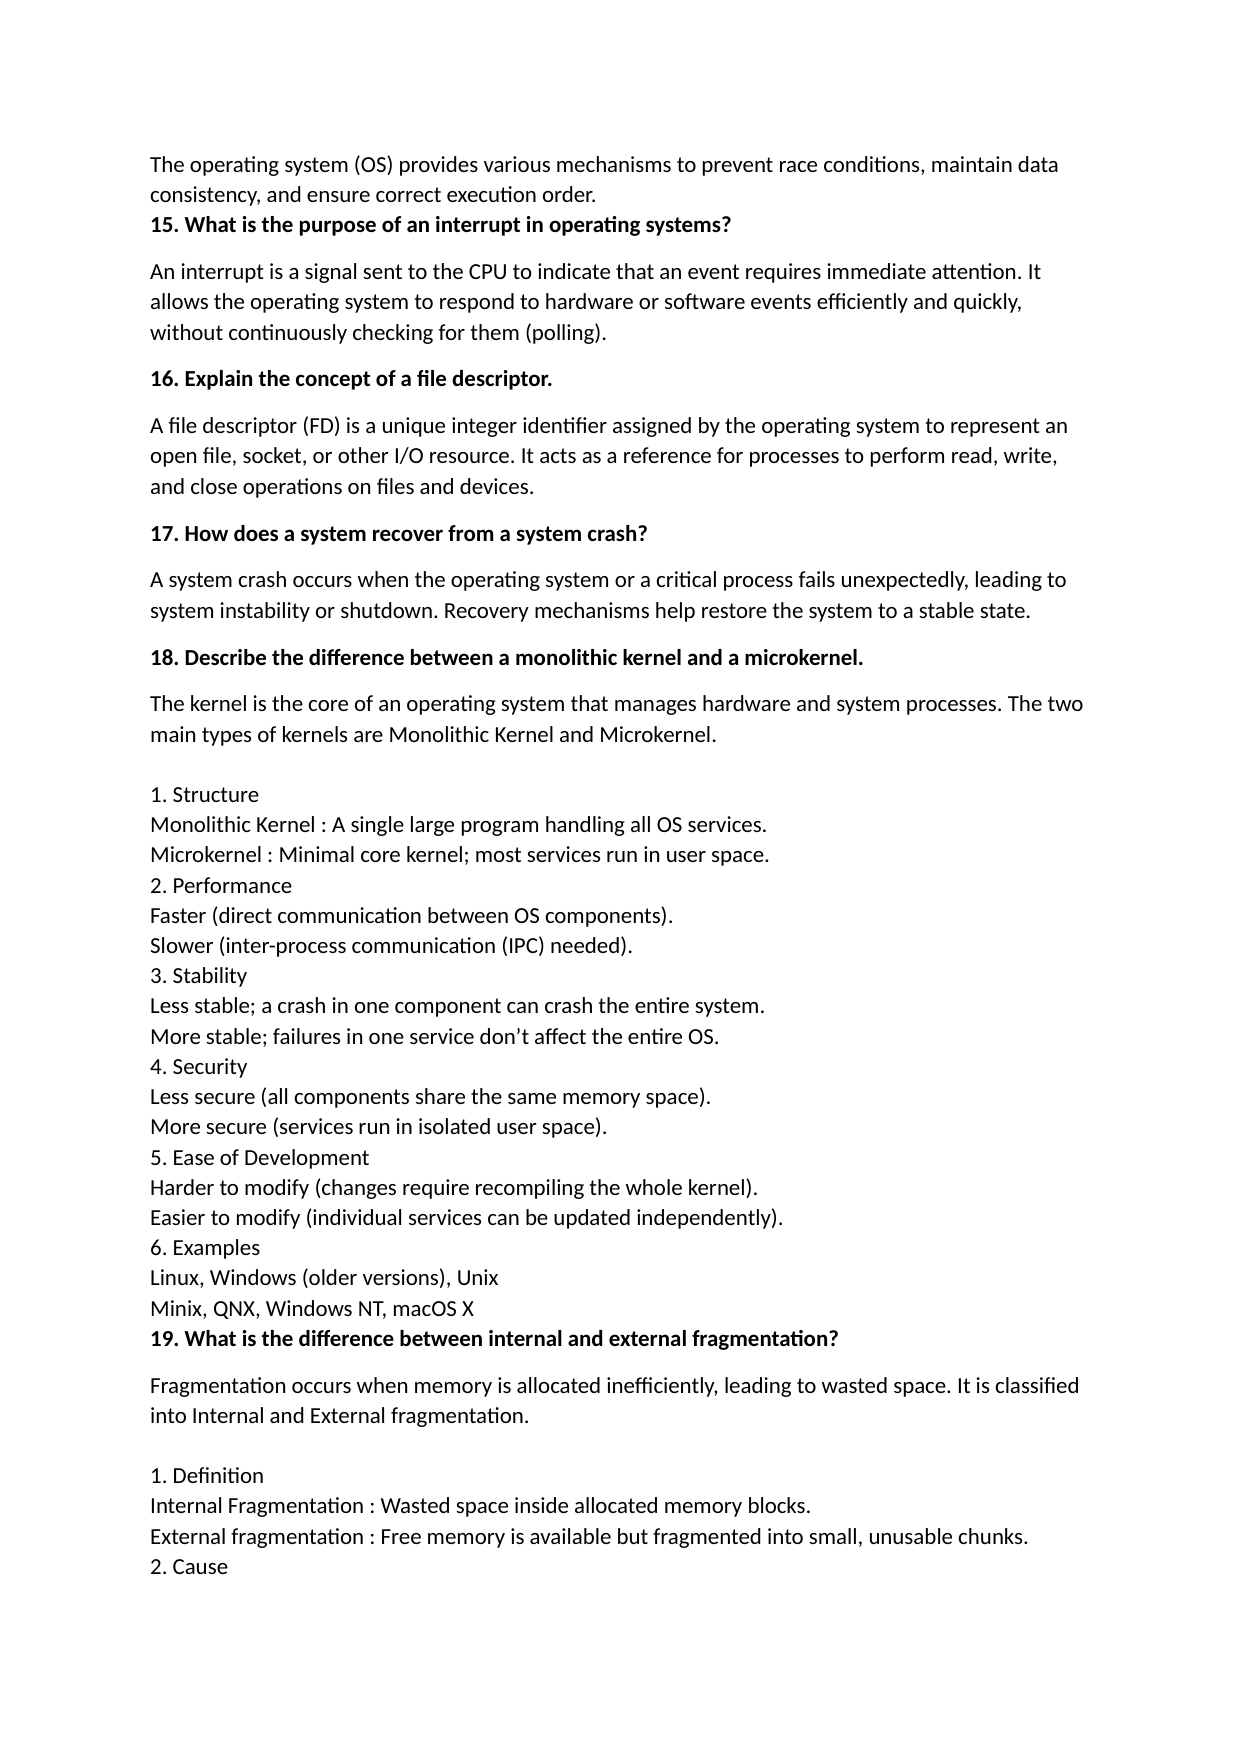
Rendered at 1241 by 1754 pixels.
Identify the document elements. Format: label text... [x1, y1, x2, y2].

text 6. Examples [150, 1233, 1090, 1261]
text 19. What is the difference between internal and external fragmentation? [150, 1324, 1090, 1352]
text 2. Cause [150, 1552, 1090, 1580]
text 17. How does a system recover from a system crash? [150, 519, 1090, 547]
text Easier to modify (individual services can be updated independently). [150, 1203, 1090, 1231]
text Slower (inter-process communication (IPC) needed). [150, 931, 1090, 959]
text Linux, Windows (older versions), Unix [150, 1263, 1090, 1292]
text More stable; failures in one service don’t affect the entire OS. [150, 1022, 1090, 1050]
text Monolithic Kernel : A single large program handling all OS services. [150, 810, 1090, 838]
text 18. Describe the difference between a monolithic kernel and a microkernel. [150, 643, 1090, 671]
text 16. Explain the concept of a file descriptor. [150, 364, 1090, 393]
text Fragmentation occurs when memory is allocated inefficiently, leading to wasted space. It is classified into Internal and External fragmentation. [150, 1371, 1090, 1429]
text 15. What is the purpose of an interrupt in operating systems? [150, 210, 1090, 238]
text External fragmentation : Free memory is available but fragmented into small, unusable chunks. [150, 1522, 1090, 1550]
text Minix, QNX, Windows NT, macOS X [150, 1294, 1090, 1322]
text An interrupt is a signal sent to the CPU to indicate that an event requires immediate attention. It allows the operating system to respond to hardware or software events efficiently and quickly, without continuously checking for them (polling). [150, 257, 1090, 346]
text More secure (services run in isolated user space). [150, 1112, 1090, 1141]
text 2. Performance [150, 871, 1090, 899]
text The operating system (OS) provides various mechanisms to prevent race conditions, maintain data consistency, and ensure correct execution order. [150, 150, 1090, 208]
text A file descriptor (FD) is a unique integer identifier assigned by the operating system to represent an open file, socket, or other I/O resource. It acts as a reference for processes to perform read, write, and close operations on files and devices. [150, 411, 1090, 500]
text A system crash occurs when the operating system or a critical process fails unexpectedly, leading to system instability or shutdown. Recovery mechanisms help restore the system to a stable state. [150, 566, 1090, 624]
text 3. Stability [150, 961, 1090, 989]
text Microkernel : Minimal core kernel; most services run in user space. [150, 841, 1090, 869]
text 1. Definition [150, 1461, 1090, 1489]
text Internal Fragmentation : Wasted space inside allocated memory blocks. [150, 1492, 1090, 1520]
text The kernel is the core of an operating system that manages hardware and system processes. The two main types of kernels are Monolithic Kernel and Microkernel. [150, 689, 1090, 748]
text 4. Security [150, 1052, 1090, 1080]
text 5. Ease of Development [150, 1143, 1090, 1171]
text Faster (direct communication between OS components). [150, 901, 1090, 929]
text 1. Structure [150, 780, 1090, 808]
text Harder to modify (changes require recompiling the whole kernel). [150, 1173, 1090, 1201]
text Less stable; a crash in one component can crash the entire system. [150, 992, 1090, 1020]
text Less secure (all components share the same memory space). [150, 1082, 1090, 1110]
